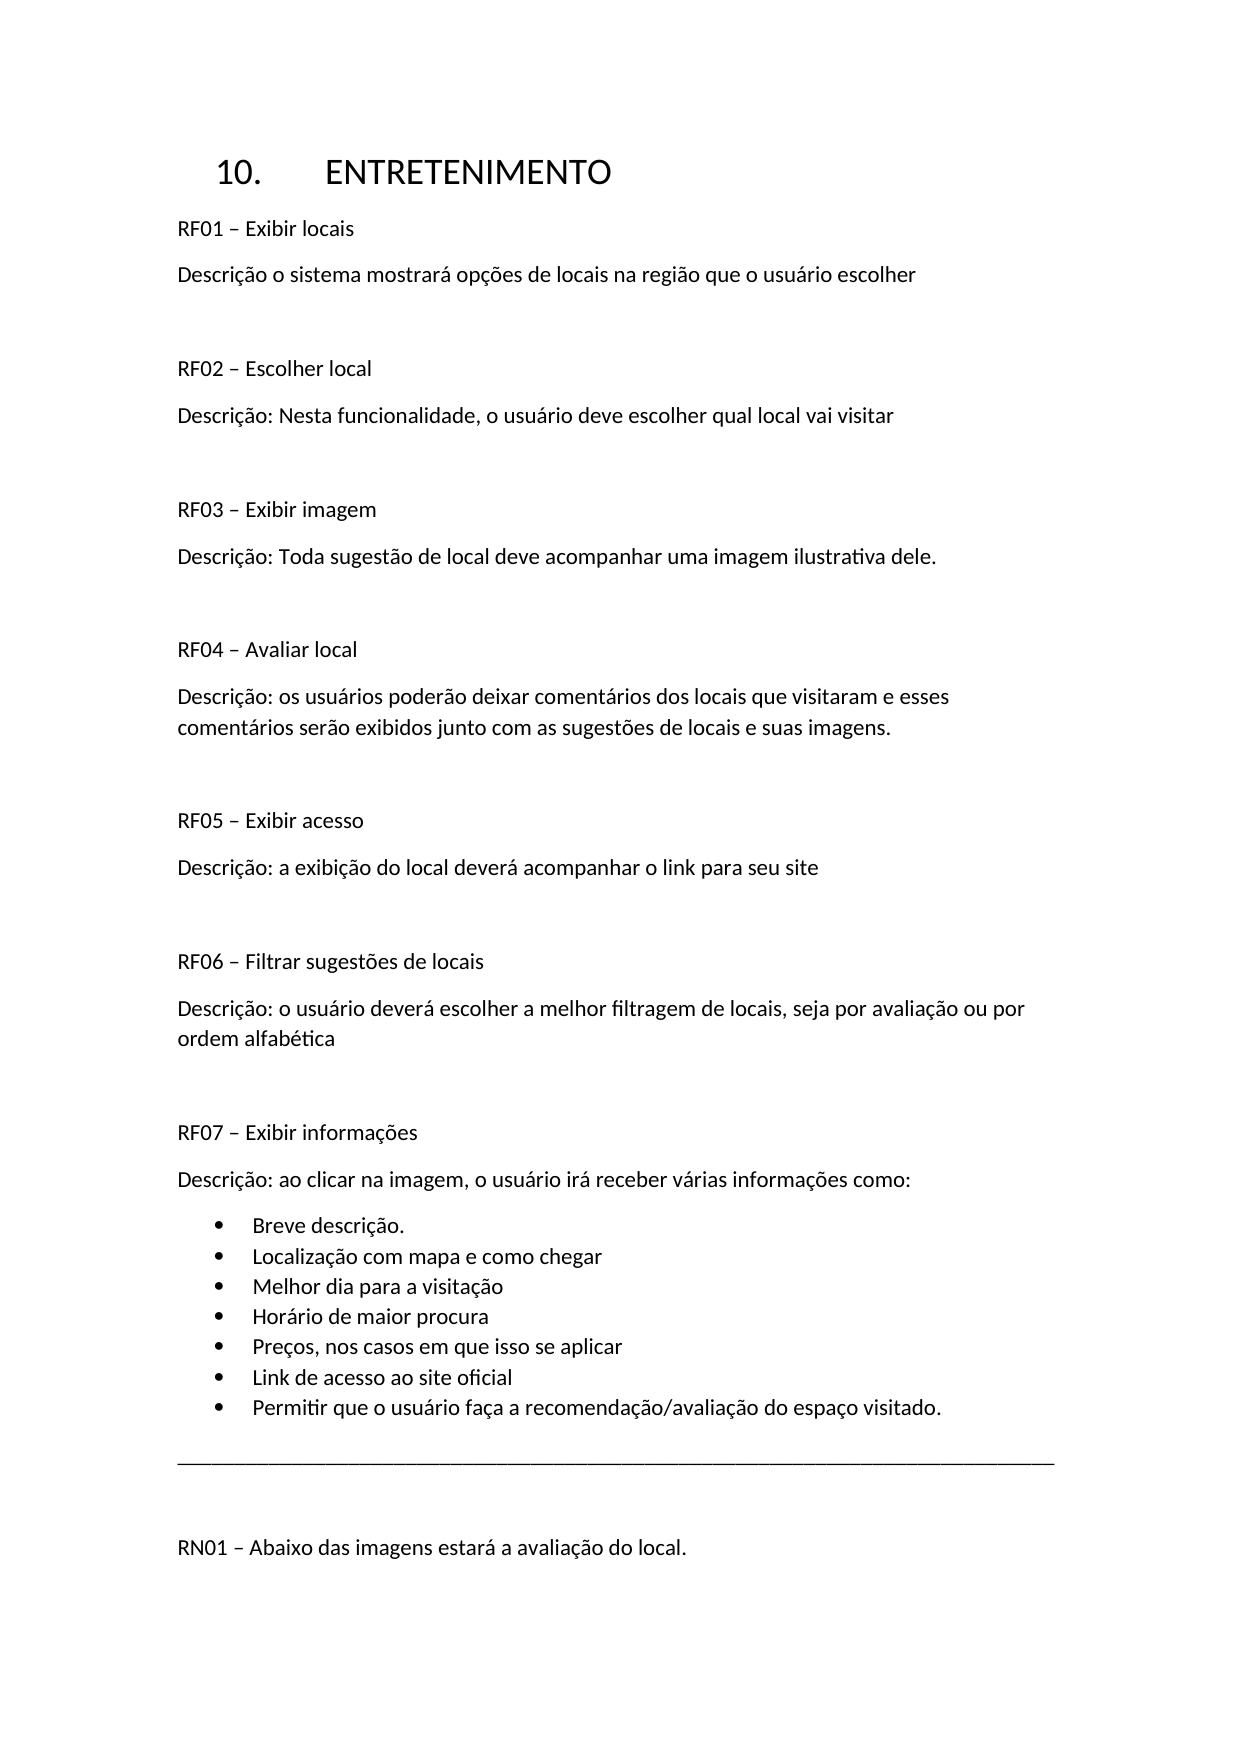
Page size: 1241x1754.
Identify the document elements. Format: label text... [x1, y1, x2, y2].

list Horário de maior procura [215, 1302, 1063, 1330]
text Descrição: o usuário deverá escolher a melhor filtragem de locais, seja por avaliação ou por ordem alfabética [177, 994, 1063, 1052]
text RN01 – Abaixo das imagens estará a avaliação do local. [177, 1533, 1063, 1562]
text RF01 – Exibir locais [177, 214, 1063, 242]
text RF04 – Avaliar local [177, 636, 1063, 664]
text Descrição: Nesta funcionalidade, o usuário deve escolher qual local vai visitar [177, 401, 1063, 429]
text RF03 – Exibir imagem [177, 495, 1063, 523]
text RF06 – Filtrar sugestões de locais [177, 947, 1063, 975]
list Breve descrição. [215, 1212, 1063, 1240]
list Permitir que o usuário faça a recomendação/avaliação do espaço visitado. [215, 1393, 1063, 1421]
text _____________________________________________________________________________ [177, 1440, 1063, 1468]
text RF05 – Exibir acesso [177, 806, 1063, 834]
list Melhor dia para a visitação [215, 1272, 1063, 1300]
list ENTRETENIMENTO [215, 148, 1063, 193]
text Descrição o sistema mostrará opções de locais na região que o usuário escolher [177, 261, 1063, 289]
text Descrição: os usuários poderão deixar comentários dos locais que visitaram e esses comentários serão exibidos junto com as sugestões de locais e suas imagens. [177, 682, 1063, 741]
list Preços, nos casos em que isso se aplicar [215, 1332, 1063, 1361]
text Descrição: ao clicar na imagem, o usuário irá receber várias informações como: [177, 1165, 1063, 1193]
text RF02 – Escolher local [177, 354, 1063, 382]
text RF07 – Exibir informações [177, 1118, 1063, 1146]
list Link de acesso ao site oficial [215, 1363, 1063, 1391]
text Descrição: a exibição do local deverá acompanhar o link para seu site [177, 853, 1063, 881]
text Descrição: Toda sugestão de local deve acompanhar uma imagem ilustrativa dele. [177, 542, 1063, 570]
list Localização com mapa e como chegar [215, 1242, 1063, 1270]
